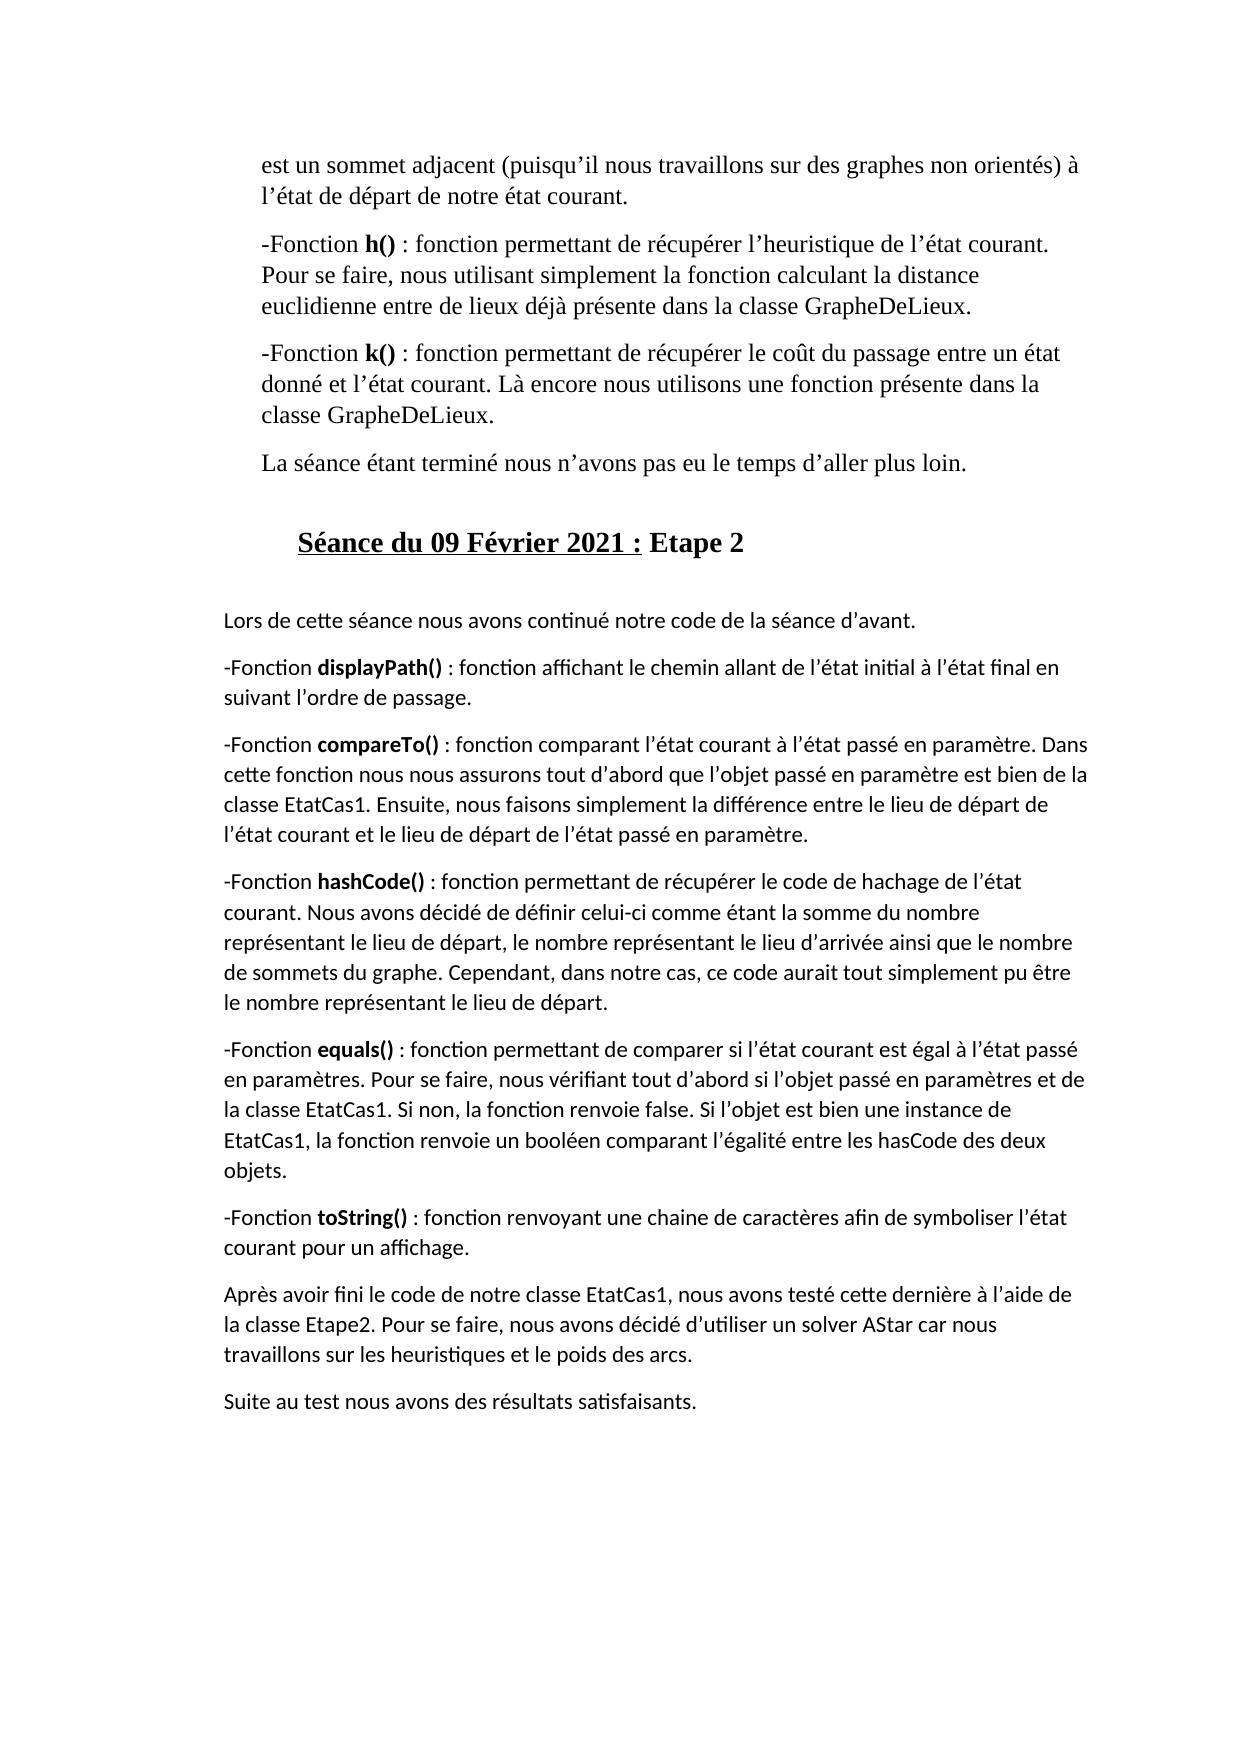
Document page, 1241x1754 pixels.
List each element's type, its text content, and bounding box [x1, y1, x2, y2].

text Après avoir fini le code de notre classe EtatCas1, nous avons testé cette dernière à l’aide de la classe Etape2. Pour se faire, nous avons décidé d’utiliser un solver AStar car nous travaillons sur les heuristiques et le poids des arcs. [224, 1280, 1090, 1368]
text -Fonction k() : fonction permettant de récupérer le coût du passage entre un état donné et l’état courant. Là encore nous utilisons une fonction présente dans la classe GrapheDeLieux. [261, 338, 1090, 429]
text La séance étant terminé nous n’avons pas eu le temps d’aller plus loin. [187, 448, 1090, 477]
text -Fonction hashCode() : fonction permettant de récupérer le code de hachage de l’état courant. Nous avons décidé de définir celui-ci comme étant la somme du nombre représentant le lieu de départ, le nombre représentant le lieu d’arrivée ainsi que le nombre de sommets du graphe. Cependant, dans notre cas, ce code aurait tout simplement pu être le nombre représentant le lieu de départ. [224, 867, 1090, 1016]
text -Fonction equals() : fonction permettant de comparer si l’état courant est égal à l’état passé en paramètres. Pour se faire, nous vérifiant tout d’abord si l’objet passé en paramètres et de la classe EtatCas1. Si non, la fonction renvoie false. Si l’objet est bien une instance de EtatCas1, la fonction renvoie un booléen comparant l’égalité entre les hasCode des deux objets. [224, 1035, 1090, 1184]
text -Fonction displayPath() : fonction affichant le chemin allant de l’état initial à l’état final en suivant l’ordre de passage. [224, 653, 1090, 711]
text Séance du 09 Février 2021 : Etape 2 [225, 525, 1090, 558]
text -Fonction h() : fonction permettant de récupérer l’heuristique de l’état courant. Pour se faire, nous utilisant simplement la fonction calculant la distance euclidienne entre de lieux déjà présente dans la classe GrapheDeLieux. [261, 229, 1090, 319]
text Suite au test nous avons des résultats satisfaisants. [224, 1387, 1090, 1415]
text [261, 150, 1090, 210]
text -Fonction compareTo() : fonction comparant l’état courant à l’état passé en paramètre. Dans cette fonction nous nous assurons tout d’abord que l’objet passé en paramètre est bien de la classe EtatCas1. Ensuite, nous faisons simplement la différence entre le lieu de départ de l’état courant et le lieu de départ de l’état passé en paramètre. [224, 730, 1090, 849]
text Lors de cette séance nous avons continué notre code de la séance d’avant. [224, 606, 1090, 634]
text -Fonction toString() : fonction renvoyant une chaine de caractères afin de symboliser l’état courant pour un affichage. [224, 1203, 1090, 1261]
